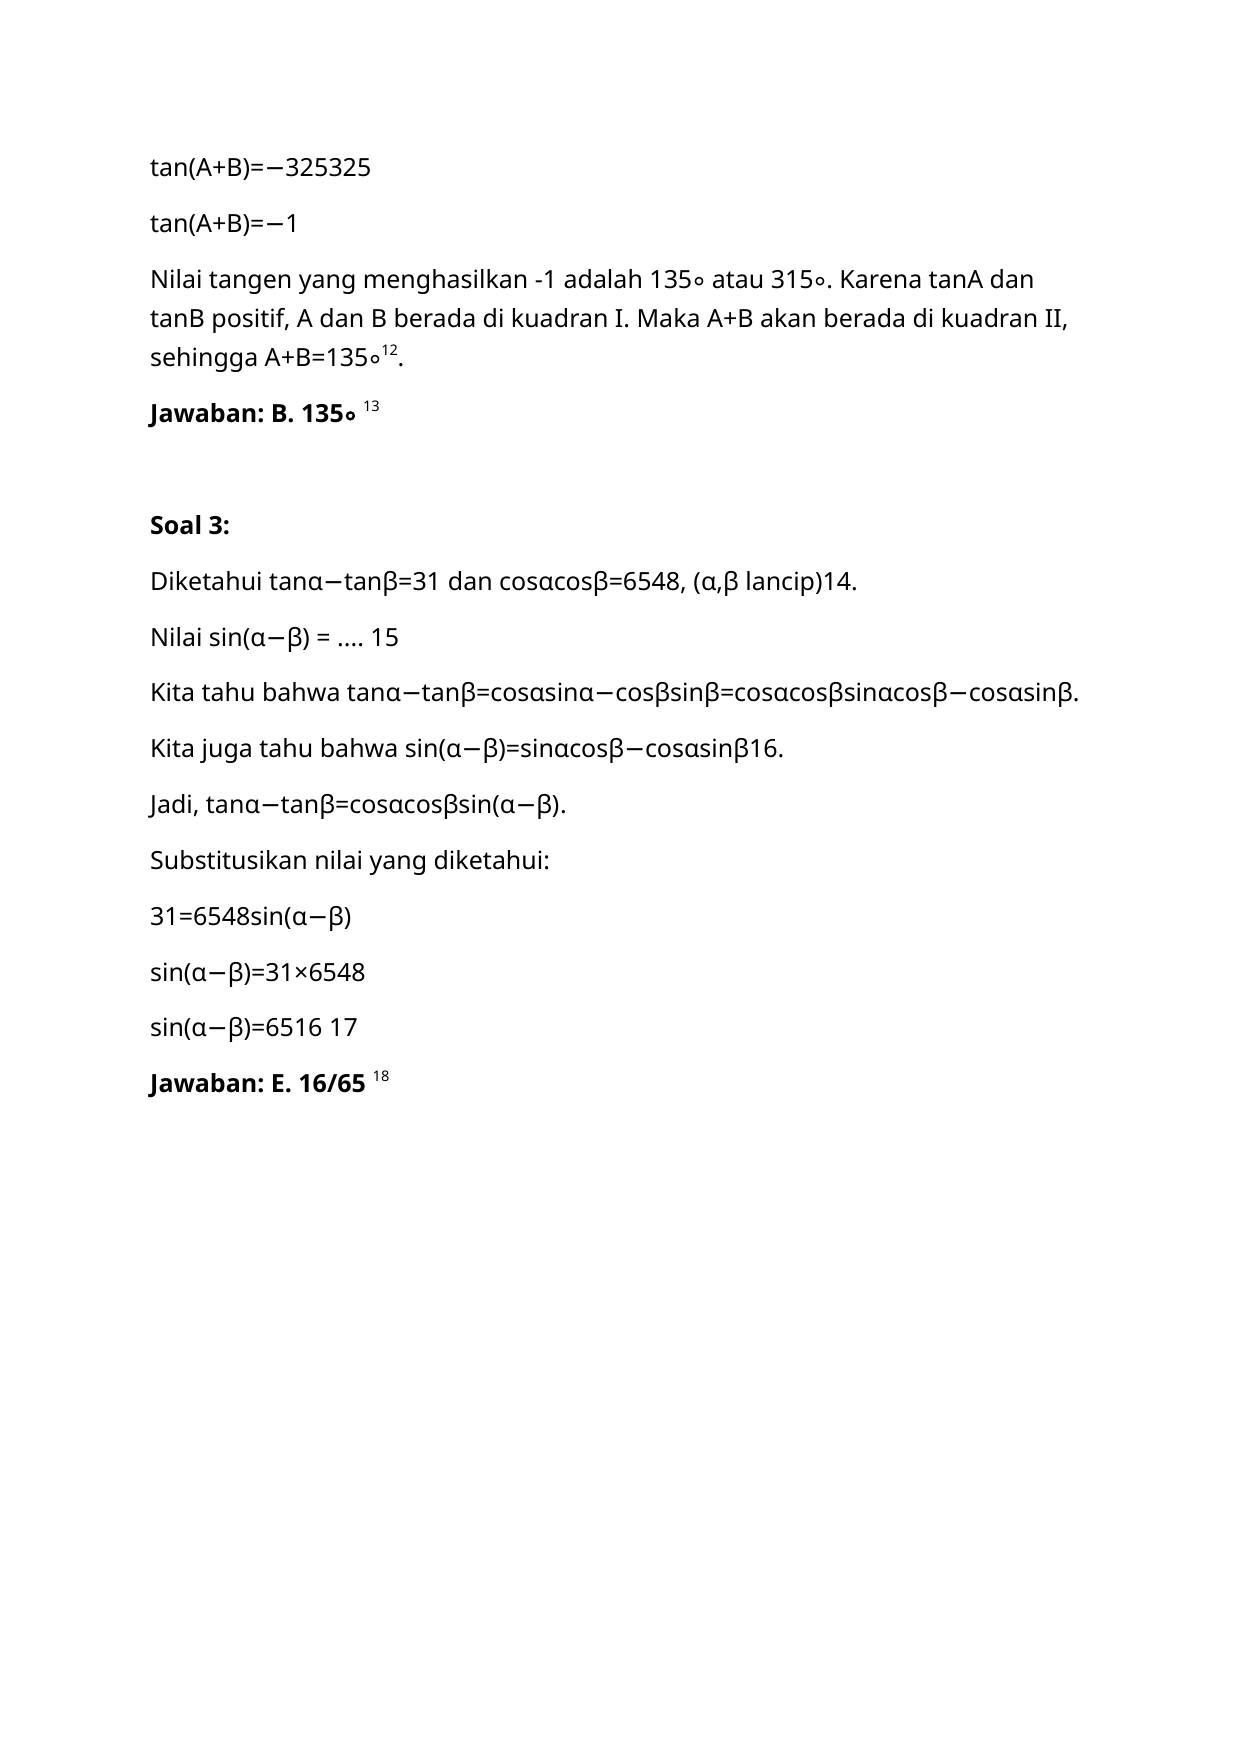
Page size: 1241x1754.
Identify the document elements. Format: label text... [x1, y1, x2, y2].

text Jawaban: E. 16/65 18 [150, 1066, 1090, 1100]
text Soal 3: [150, 507, 1090, 542]
text Jawaban: B. 135∘ 13 [150, 396, 1090, 430]
text Kita juga tahu bahwa sin(α−β)=sinαcosβ−cosαsinβ16. [150, 731, 1090, 765]
text sin(α−β)=6516​ 17 [150, 1010, 1090, 1044]
text Nilai tangen yang menghasilkan -1 adalah 135∘ atau 315∘. Karena tanA dan tanB positif, A dan B berada di kuadran I. Maka A+B akan berada di kuadran II, sehingga A+B=135∘12. [150, 262, 1090, 374]
text sin(α−β)=31​×6548​ [150, 954, 1090, 988]
text Kita tahu bahwa tanα−tanβ=cosαsinα​−cosβsinβ​=cosαcosβsinαcosβ−cosαsinβ​. [150, 675, 1090, 709]
text tan(A+B)=−325​325​​ [150, 150, 1090, 184]
text Substitusikan nilai yang diketahui: [150, 842, 1090, 877]
text Diketahui tanα−tanβ=31​ dan cosαcosβ=6548​, (α,β lancip)14. [150, 563, 1090, 597]
text 31​=6548​sin(α−β)​ [150, 898, 1090, 932]
text tan(A+B)=−1 [150, 206, 1090, 240]
text Nilai sin(α−β) = .... 15 [150, 619, 1090, 653]
text Jadi, tanα−tanβ=cosαcosβsin(α−β)​. [150, 787, 1090, 821]
